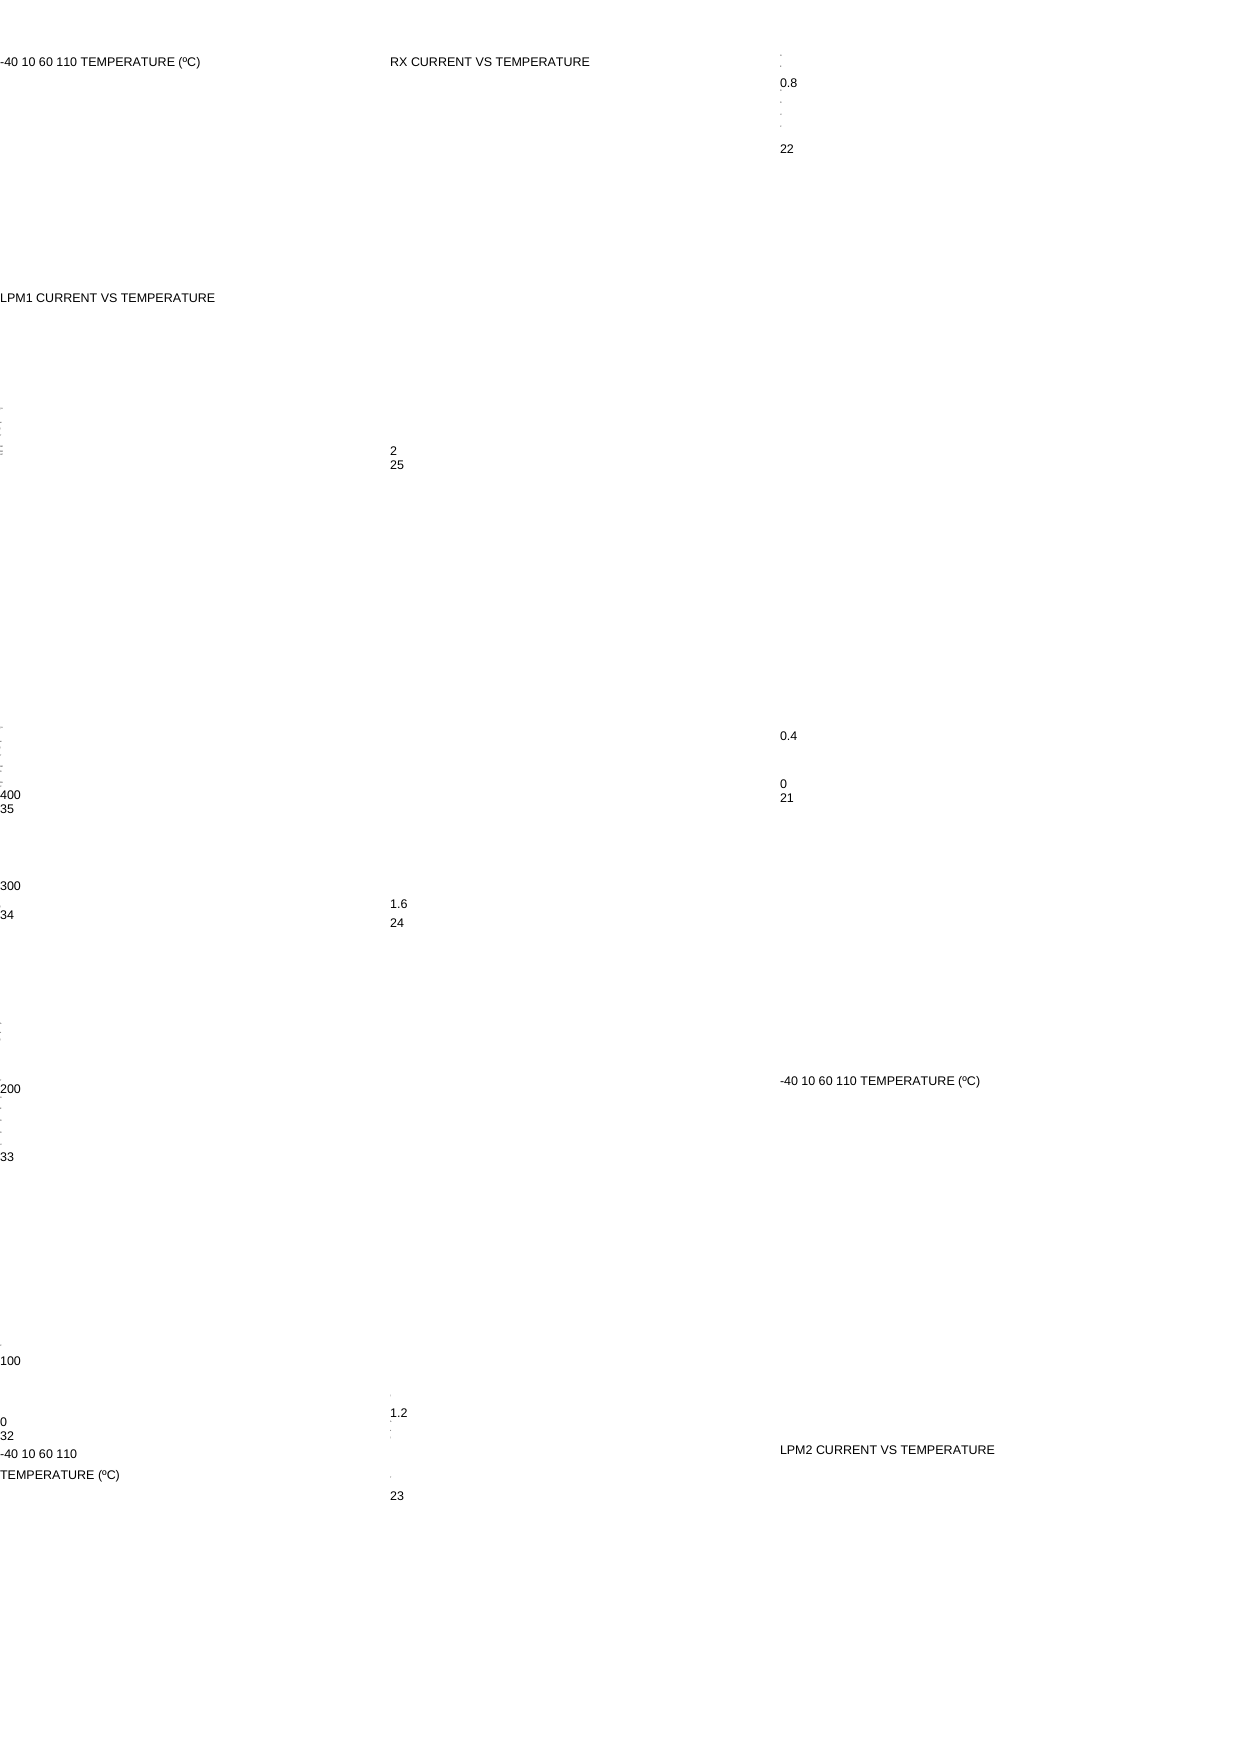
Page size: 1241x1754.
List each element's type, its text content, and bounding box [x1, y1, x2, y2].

text 200 [0, 1082, 390, 1097]
text -40 10 60 110 TEMPERATURE (ºC) [0, 55, 390, 69]
text 22 [780, 142, 1170, 157]
text 0 [780, 776, 1170, 791]
text -40 10 60 110 TEMPERATURE (ºC) [780, 1073, 1170, 1088]
text 400 [0, 788, 390, 802]
text TEMPERATURE (ºC) [0, 1467, 390, 1482]
text 0.4 [780, 728, 1170, 742]
text RX CURRENT VS TEMPERATURE [390, 55, 780, 69]
text 1.6 [390, 896, 780, 911]
text 2 [390, 444, 780, 458]
text 34 [0, 907, 390, 922]
text -40 10 60 110 [0, 1447, 390, 1461]
text 23 [390, 1488, 780, 1503]
text 1.2 [390, 1406, 780, 1420]
text 35 [0, 802, 390, 816]
text 24 [390, 916, 780, 930]
text 300 [0, 879, 390, 893]
text 33 [0, 1150, 390, 1164]
text LPM2 CURRENT VS TEMPERATURE [780, 1442, 1170, 1457]
text 21 [780, 791, 1170, 805]
text 25 [390, 458, 780, 472]
text LPM1 CURRENT VS TEMPERATURE [0, 291, 390, 305]
text 0 [0, 1415, 390, 1429]
text 32 [0, 1429, 390, 1443]
text 100 [0, 1353, 390, 1368]
text 0.8 [780, 75, 1170, 90]
